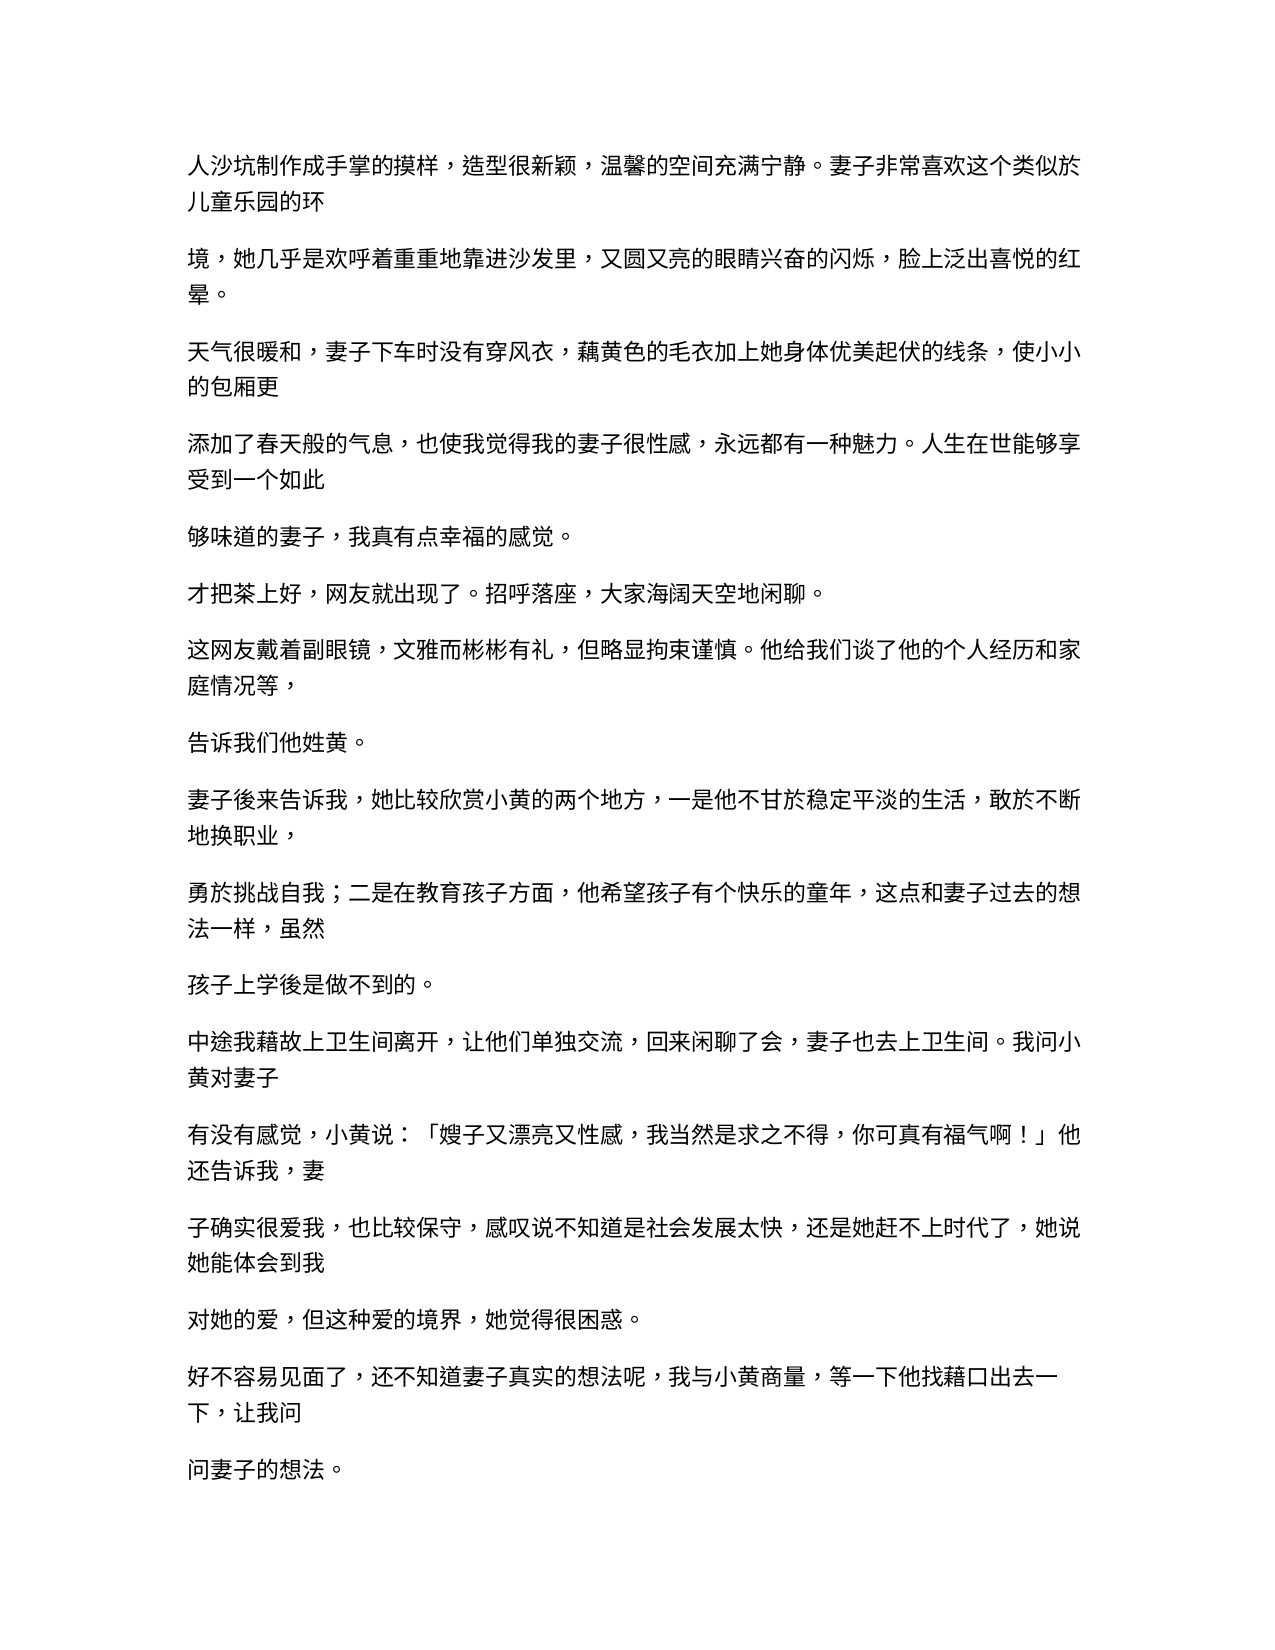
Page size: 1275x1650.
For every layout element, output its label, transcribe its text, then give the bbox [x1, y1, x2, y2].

text 孩子上学後是做不到的。 [187, 969, 1087, 1001]
text 够味道的妻子，我真有点幸福的感觉。 [187, 521, 1087, 552]
text 人沙坑制作成手掌的摸样，造型很新颖，温馨的空间充满宁静。妻子非常喜欢这个类似於儿童乐园的环 [187, 150, 1087, 217]
text 子确实很爱我，也比较保守，感叹说不知道是社会发展太快，还是她赶不上时代了，她说她能体会到我 [187, 1211, 1087, 1279]
text 才把茶上好，网友就出现了。招呼落座，大家海阔天空地闲聊。 [187, 578, 1087, 609]
text 勇於挑战自我；二是在教育孩子方面，他希望孩子有个快乐的童年，这点和妻子过去的想法一样，虽然 [187, 877, 1087, 944]
text 妻子後来告诉我，她比较欣赏小黄的两个地方，一是他不甘於稳定平淡的生活，敢於不断地换职业， [187, 784, 1087, 851]
text 境，她几乎是欢呼着重重地靠进沙发里，又圆又亮的眼睛兴奋的闪烁，脸上泛出喜悦的红晕。 [187, 243, 1087, 310]
text 这网友戴着副眼镜，文雅而彬彬有礼，但略显拘束谨慎。他给我们谈了他的个人经历和家庭情况等， [187, 634, 1087, 702]
text 对她的爱，但这种爱的境界，她觉得很困惑。 [187, 1304, 1087, 1335]
text 问妻子的想法。 [187, 1454, 1087, 1485]
text 天气很暖和，妻子下车时没有穿风衣，藕黄色的毛衣加上她身体优美起伏的线条，使小小的包厢更 [187, 335, 1087, 403]
text 好不容易见面了，还不知道妻子真实的想法呢，我与小黄商量，等一下他找藉口出去一下，让我问 [187, 1361, 1087, 1428]
text 添加了春天般的气息，也使我觉得我的妻子很性感，永远都有一种魅力。人生在世能够享受到一个如此 [187, 428, 1087, 495]
text 有没有感觉，小黄说：「嫂子又漂亮又性感，我当然是求之不得，你可真有福气啊！」他还告诉我，妻 [187, 1119, 1087, 1186]
text 中途我藉故上卫生间离开，让他们单独交流，回来闲聊了会，妻子也去上卫生间。我问小黄对妻子 [187, 1026, 1087, 1093]
text 告诉我们他姓黄。 [187, 727, 1087, 758]
